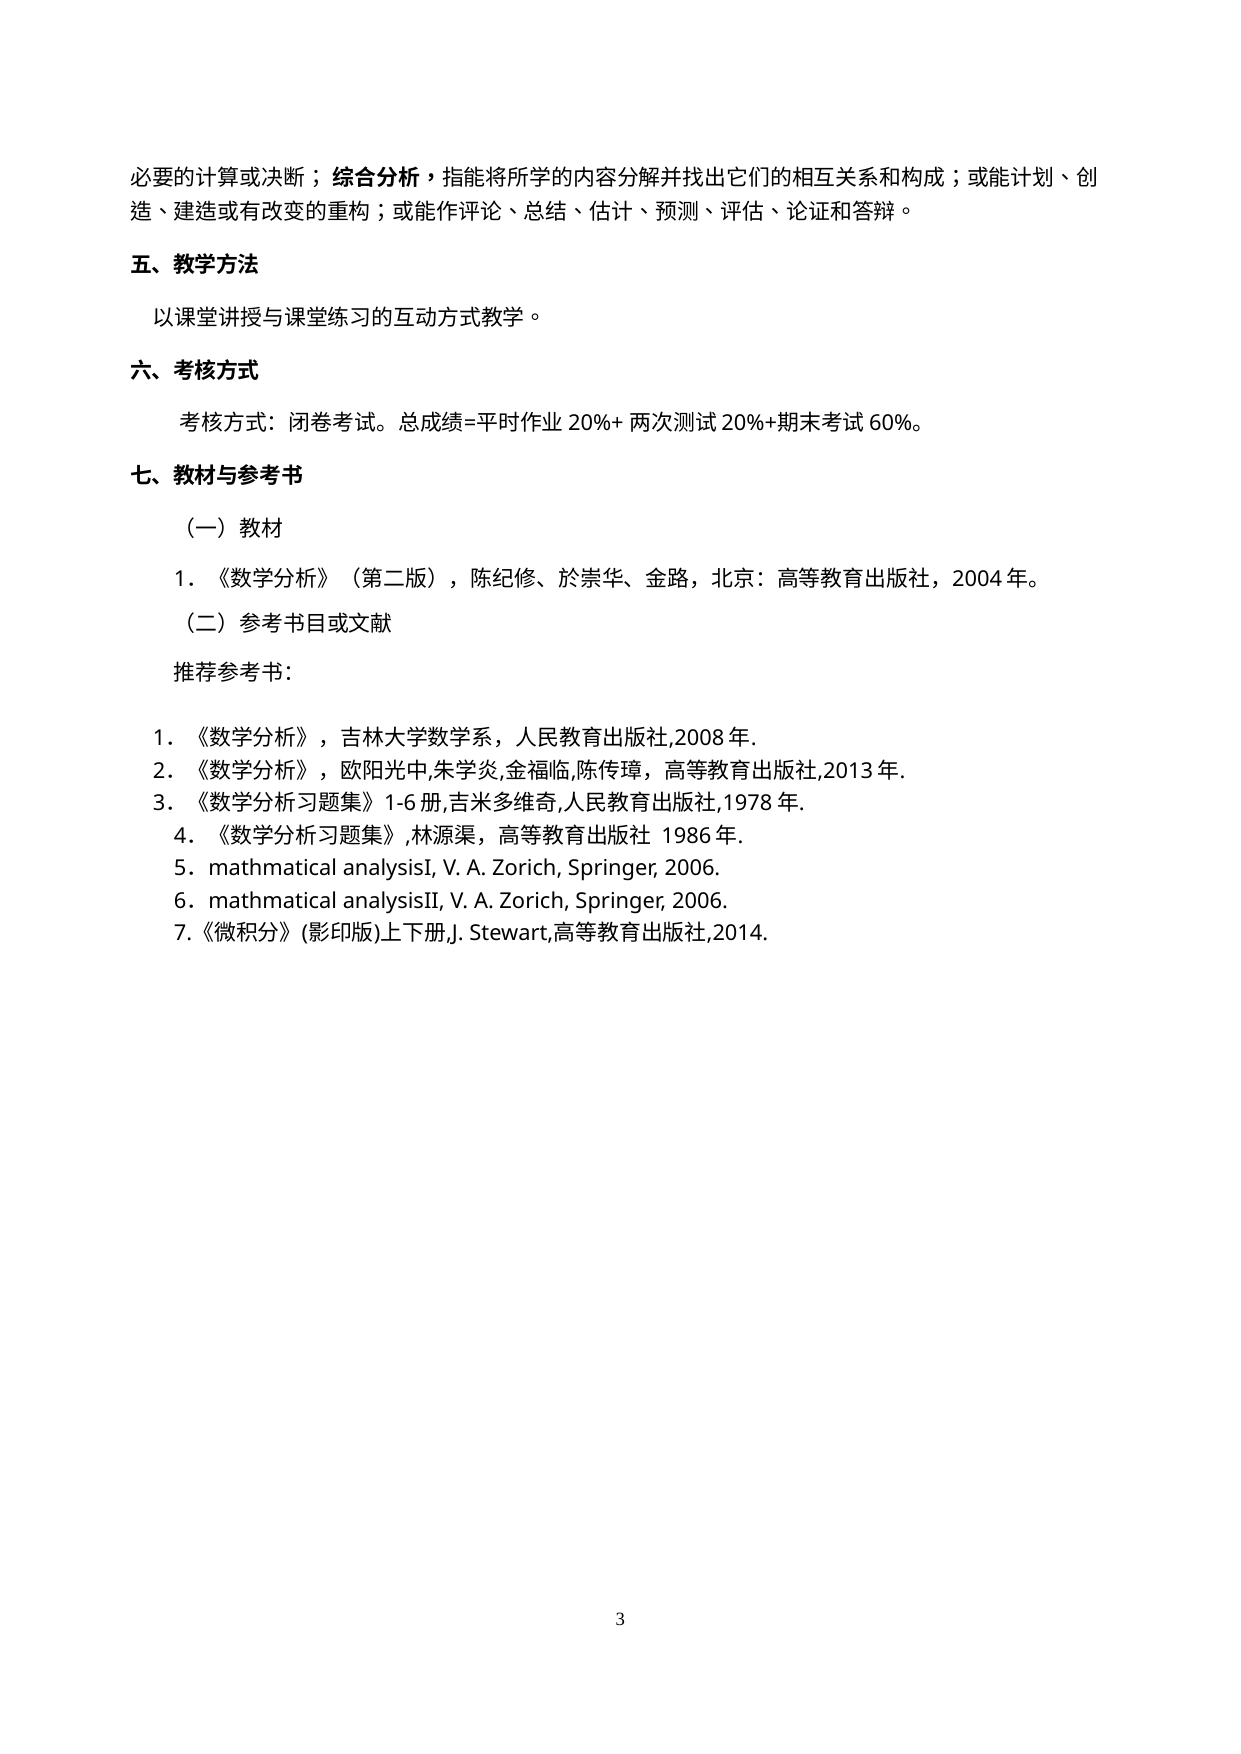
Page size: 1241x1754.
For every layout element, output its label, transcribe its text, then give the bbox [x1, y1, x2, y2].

text 七、教材与参考书 [130, 458, 1100, 489]
text 五、教学方法 [130, 247, 1100, 278]
text 2．《数学分析》，欧阳光中,朱学炎,金福临,陈传璋，高等教育出版社,2013年. [130, 752, 1110, 785]
text 7.《微积分》(影印版)上下册,J. Stewart,高等教育出版社,2014. [130, 915, 1110, 947]
text 1．《数学分析》（第二版），陈纪修、於崇华、金路，北京：高等教育出版社，2004年。 [130, 560, 1110, 593]
text 5．mathmatical analysisI, V. A. Zorich, Springer, 2006. [130, 850, 1110, 882]
text 推荐参考书： [130, 655, 1110, 687]
text 6．mathmatical analysisII, V. A. Zorich, Springer, 2006. [130, 882, 1110, 915]
text 六、考核方式 [130, 353, 1100, 384]
text 1．《数学分析》，吉林大学数学系，人民教育出版社,2008年. [130, 720, 1110, 752]
text 以课堂讲授与课堂练习的互动方式教学。 [130, 299, 1110, 332]
text 考核方式：闭卷考试。总成绩=平时作业20%+ 两次测试20%+期末考试60%。 [130, 405, 1110, 437]
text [130, 162, 1110, 226]
text （二）参考书目或文献 [130, 605, 1110, 638]
text 4．《数学分析习题集》,林源渠，高等教育出版社 1986年. [130, 817, 1110, 850]
text （一）教材 [130, 511, 1110, 543]
text 3．《数学分析习题集》1-6册,吉米多维奇,人民教育出版社,1978年. [130, 785, 1110, 817]
